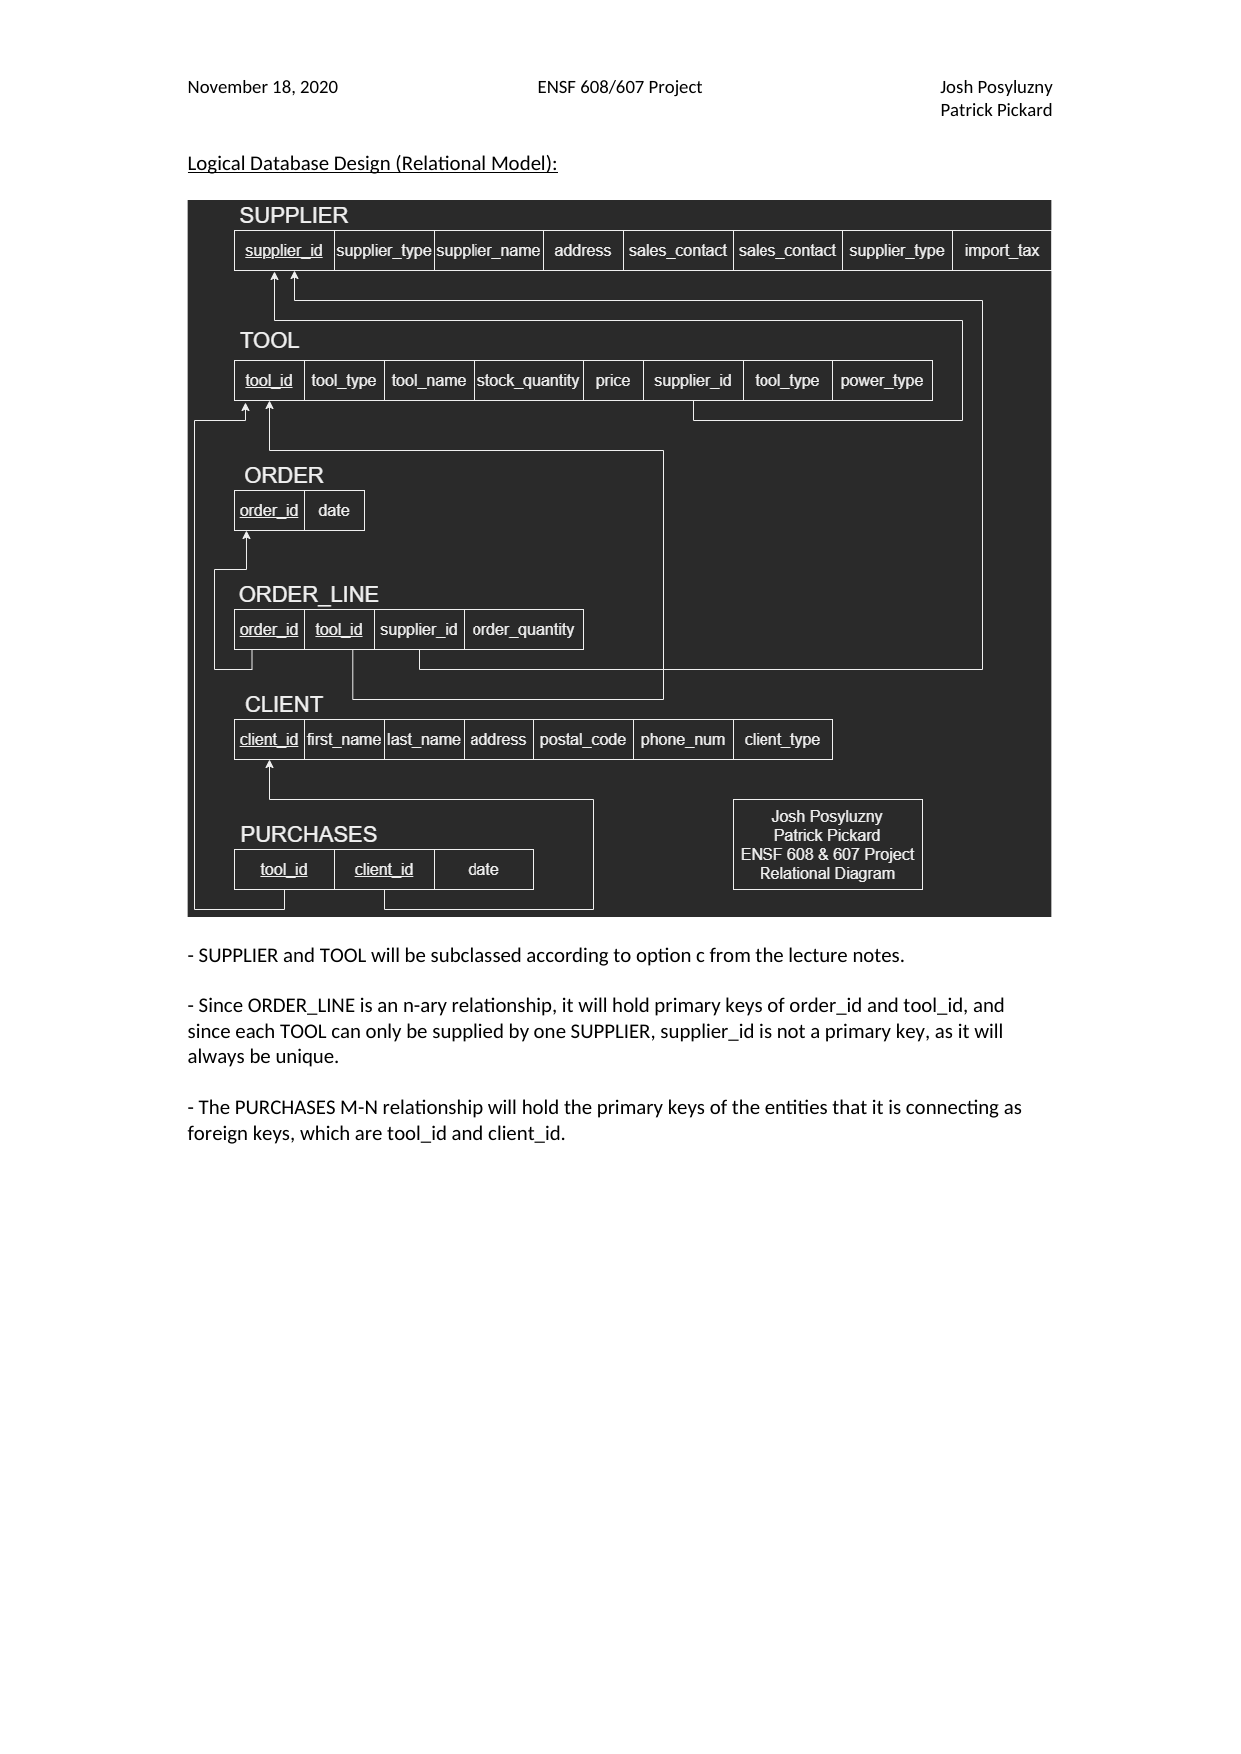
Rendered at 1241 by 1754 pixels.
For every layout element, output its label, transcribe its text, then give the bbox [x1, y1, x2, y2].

text - SUPPLIER and TOOL will be subclassed according to option c from the lecture notes. [187, 942, 1053, 967]
text - Since ORDER_LINE is an n-ary relationship, it will hold primary keys of order_id and tool_id, and since each TOOL can only be supplied by one SUPPLIER, supplier_id is not a primary key, as it will always be unique. [187, 993, 1053, 1069]
text - The PURCHASES M-N relationship will hold the primary keys of the entities that it is connecting as foreign keys, which are tool_id and client_id. [187, 1094, 1053, 1145]
text Logical Database Design (Relational Model): [187, 150, 1053, 175]
picture [187, 200, 1052, 917]
